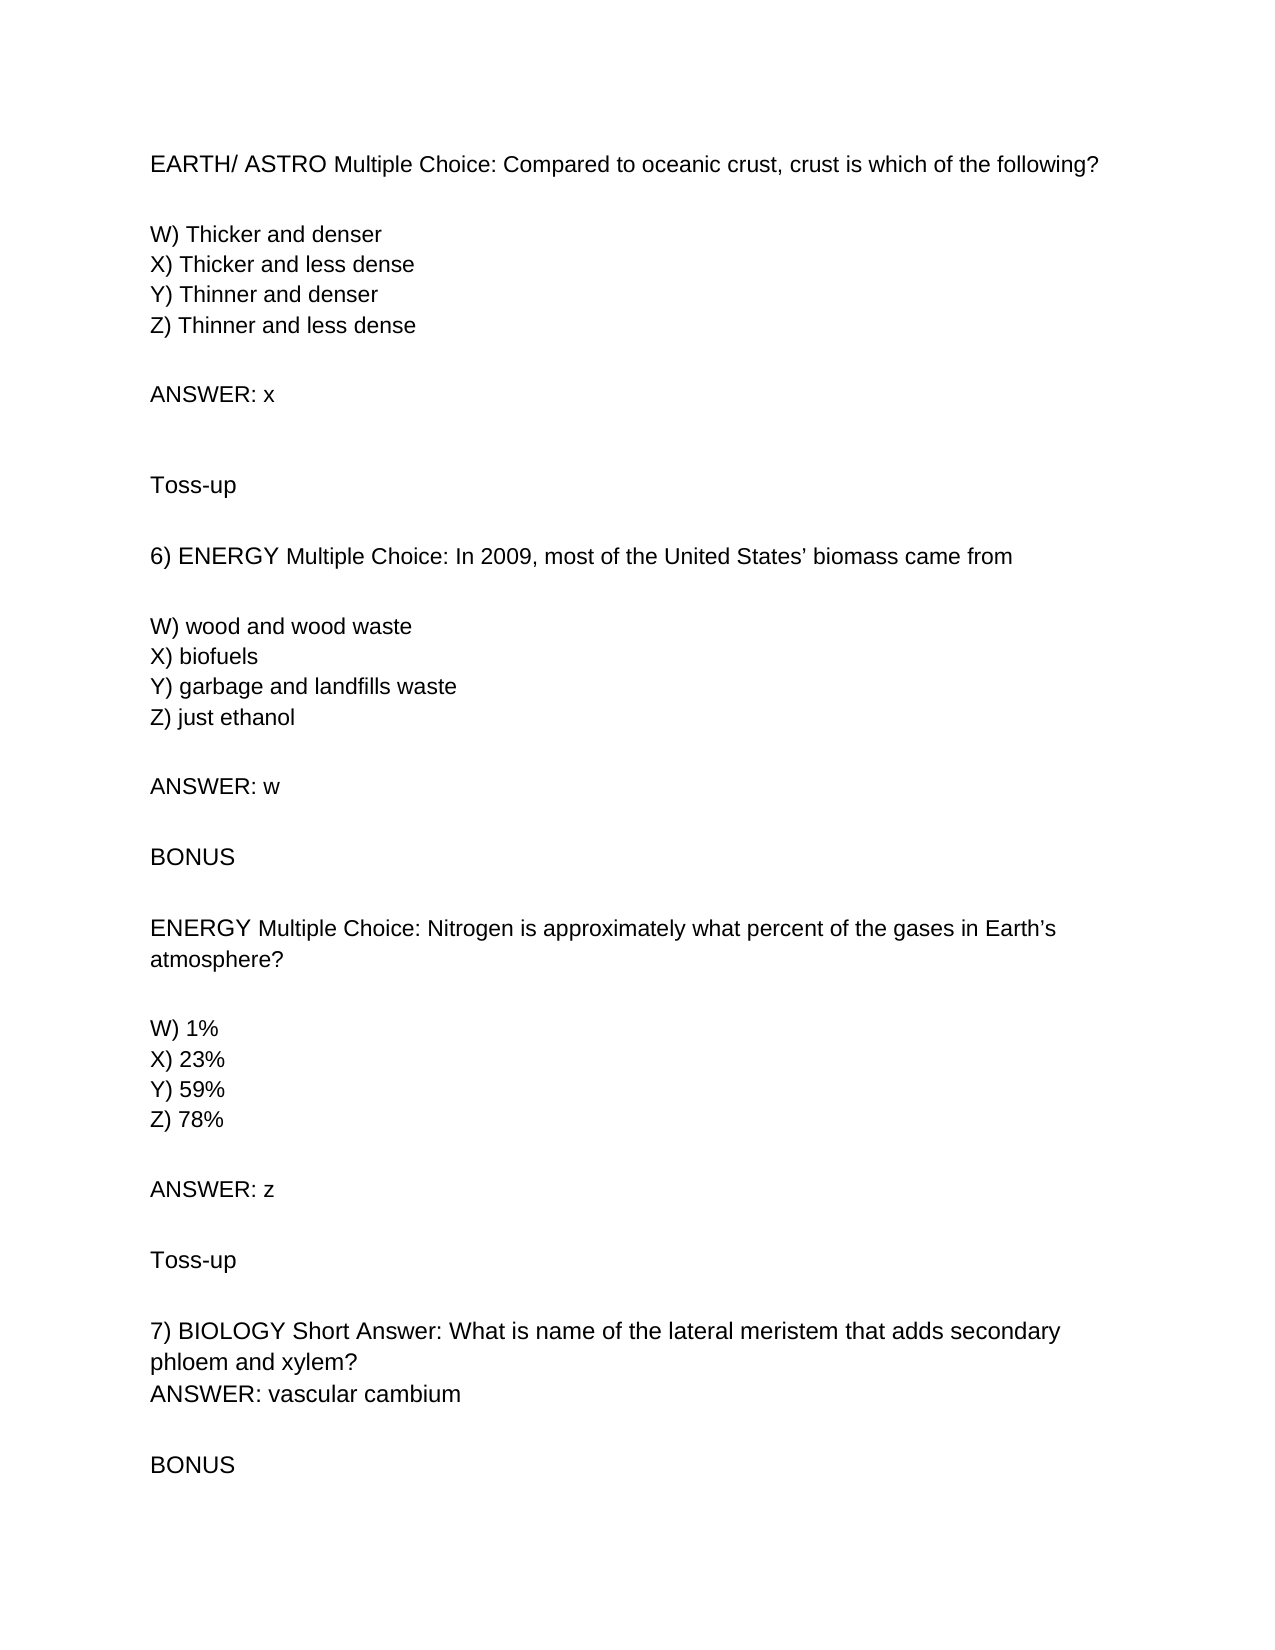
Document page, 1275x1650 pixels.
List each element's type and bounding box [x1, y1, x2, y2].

text [150, 150, 1125, 408]
text [150, 432, 1125, 1479]
